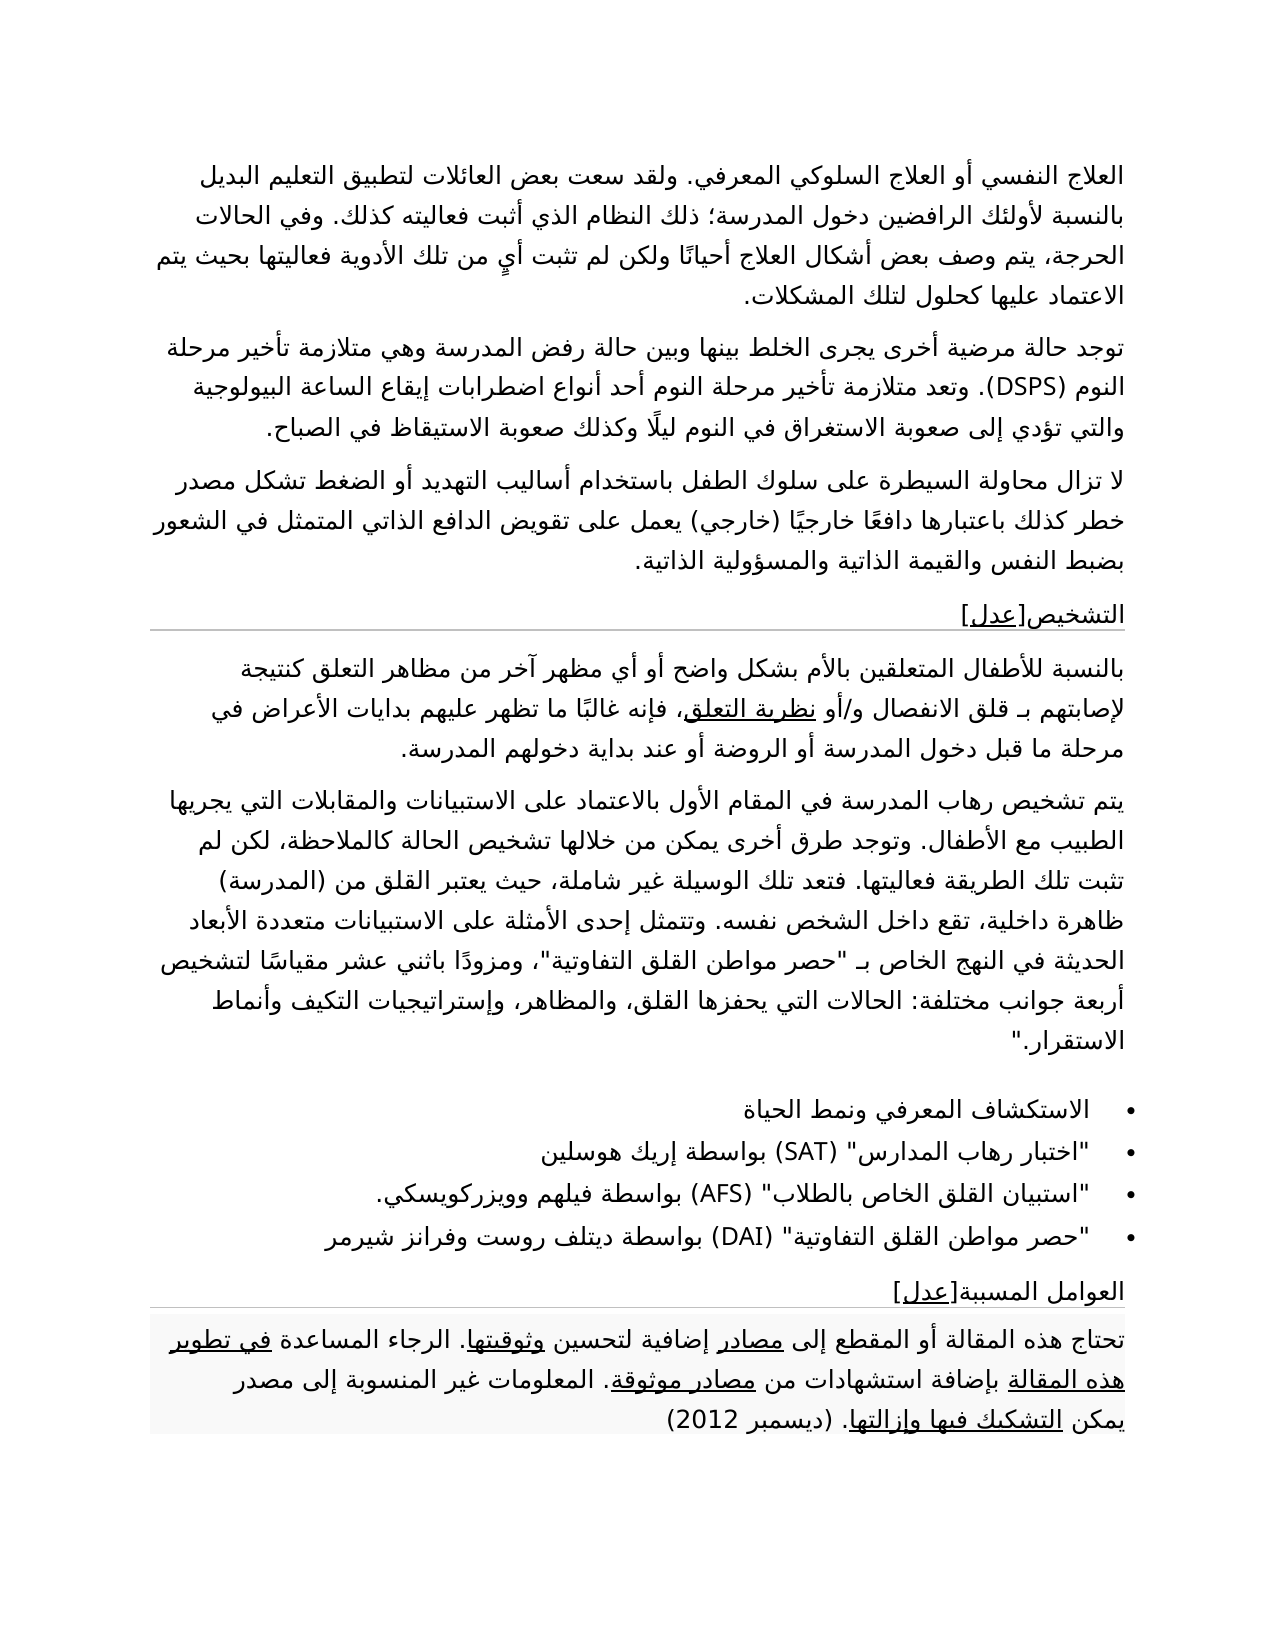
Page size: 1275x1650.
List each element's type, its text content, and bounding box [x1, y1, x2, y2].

subtitle التشخيص[عدل] [150, 600, 1125, 629]
text تحتاج هذه المقالة أو المقطع إلى مصادر إضافية لتحسين وثوقيتها. الرجاء المساعدة في تطوير هذه المقالة بإضافة استشهادات من مصادر موثوقة. المعلومات غير المنسوبة إلى مصدر يمكن التشكيك فيها وإزالتها. (ديسمبر 2012) [150, 1314, 1125, 1434]
list "حصر مواطن القلق التفاوتية" (DAI) بواسطة ديتلف روست وفرانز شيرمر [150, 1212, 1127, 1252]
text بالنسبة للأطفال المتعلقين بالأم بشكل واضح أو أي مظهر آخر من مظاهر التعلق كنتيجة لإصابتهم بـ قلق الانفصال و/أو نظرية التعلق، فإنه غالبًا ما تظهر عليهم بدايات الأعراض في مرحلة ما قبل دخول المدرسة أو الروضة أو عند بداية دخولهم المدرسة. [150, 643, 1125, 763]
text يتم تشخيص رهاب المدرسة في المقام الأول بالاعتماد على الاستبيانات والمقابلات التي يجريها الطبيب مع الأطفال. وتوجد طرق أخرى يمكن من خلالها تشخيص الحالة كالملاحظة، لكن لم تثبت تلك الطريقة فعاليتها. فتعد تلك الوسيلة غير شاملة، حيث يعتبر القلق من (المدرسة) ظاهرة داخلية، تقع داخل الشخص نفسه. وتتمثل إحدى الأمثلة على الاستبيانات متعددة الأبعاد الحديثة في النهج الخاص بـ "حصر مواطن القلق التفاوتية"، ومزودًا باثني عشر مقياسًا لتشخيص أربعة جوانب مختلفة: الحالات التي يحفزها القلق، والمظاهر، وإستراتيجيات التكيف وأنماط الاستقرار." [150, 776, 1125, 1056]
text توجد حالة مرضية أخرى يجرى الخلط بينها وبين حالة رفض المدرسة وهي متلازمة تأخير مرحلة النوم (DSPS). وتعد متلازمة تأخير مرحلة النوم أحد أنواع اضطرابات إيقاع الساعة البيولوجية والتي تؤدي إلى صعوبة الاستغراق في النوم ليلًا وكذلك صعوبة الاستيقاظ في الصباح. [150, 322, 1125, 442]
subtitle العوامل المسببة[عدل] [150, 1277, 1125, 1307]
list "اختبار رهاب المدارس" (SAT) بواسطة إريك هوسلين [150, 1127, 1127, 1167]
list "استبيان القلق الخاص بالطلاب" (AFS) بواسطة فيلهم وويزركويسكي. [150, 1170, 1127, 1210]
text لا تزال محاولة السيطرة على سلوك الطفل باستخدام أساليب التهديد أو الضغط تشكل مصدر خطر كذلك باعتبارها دافعًا خارجيًا (خارجي) يعمل على تقويض الدافع الذاتي المتمثل في الشعور بضبط النفس والقيمة الذاتية والمسؤولية الذاتية. [150, 455, 1125, 575]
list الاستكشاف المعرفي ونمط الحياة [150, 1085, 1127, 1125]
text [150, 150, 1125, 310]
